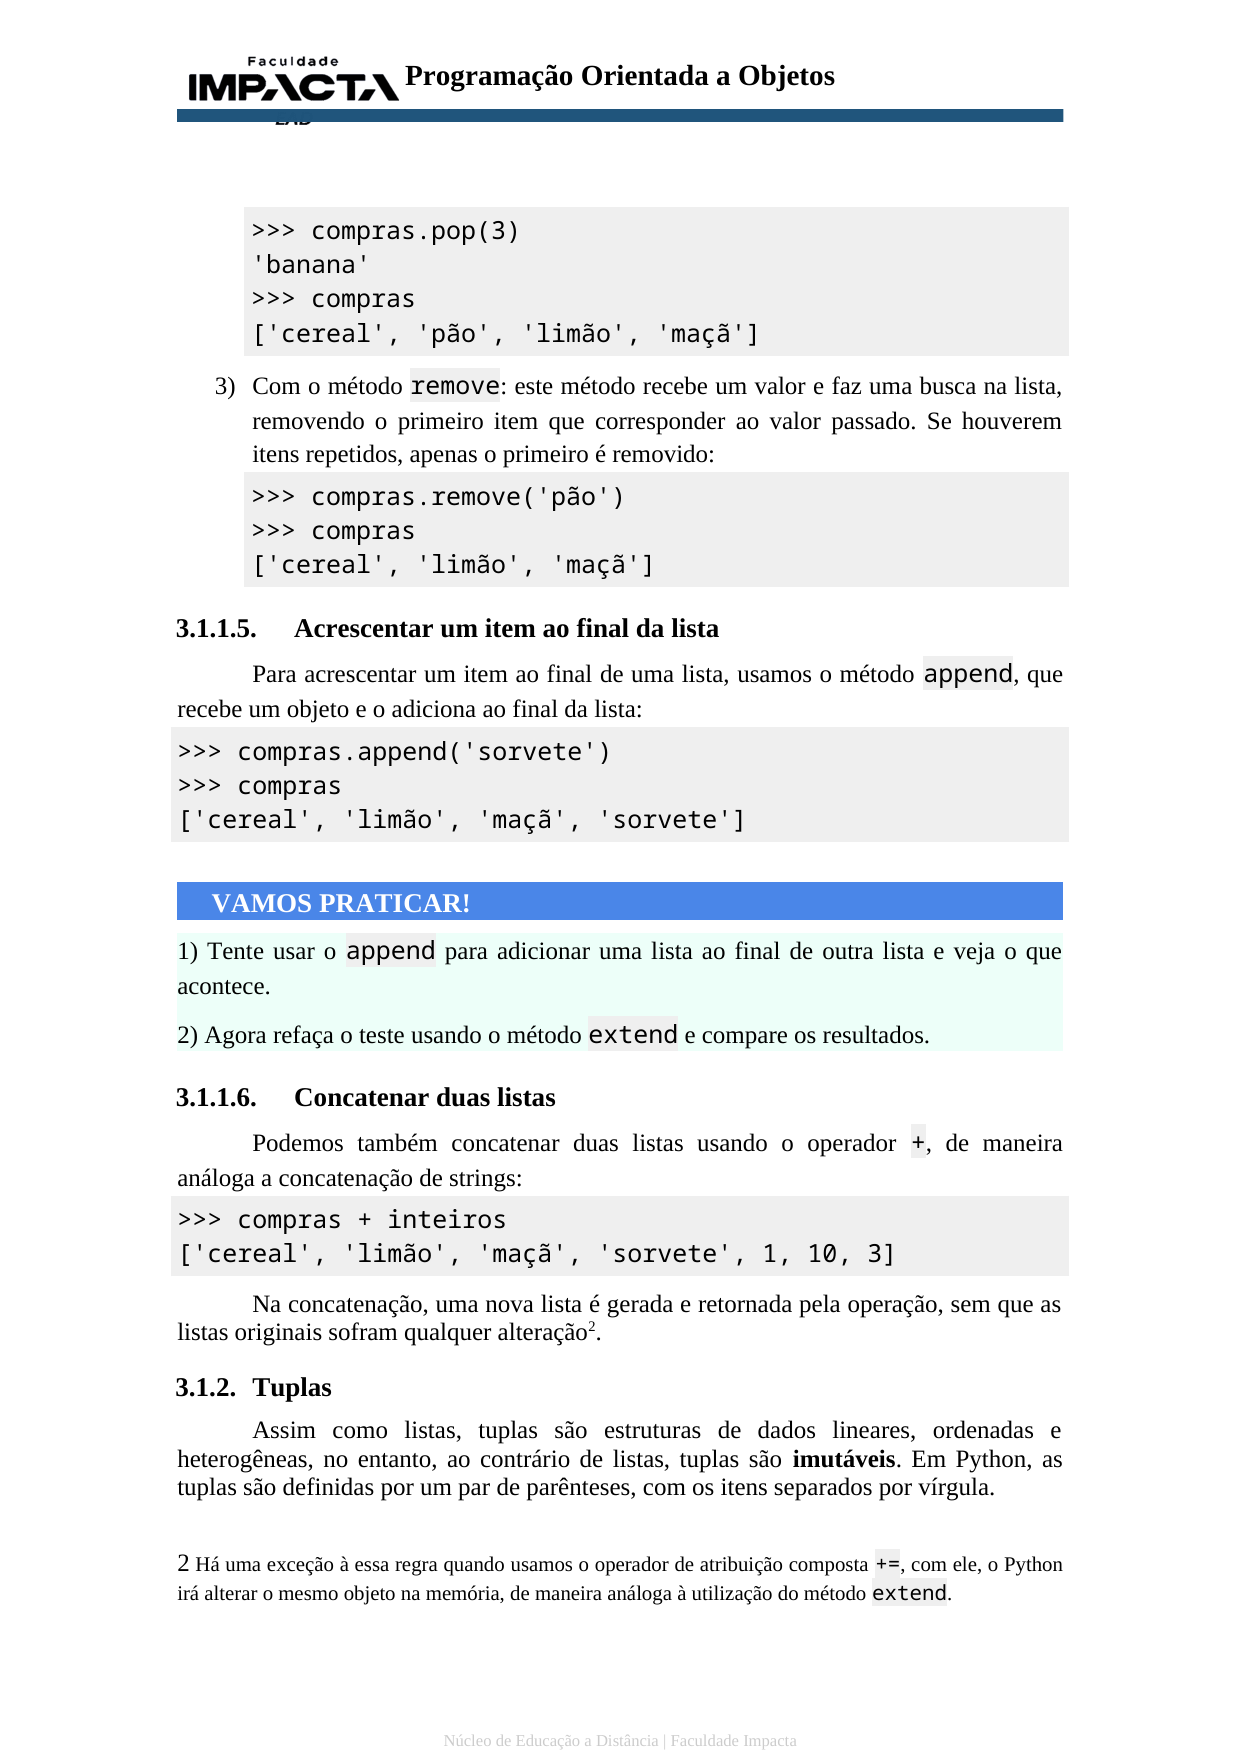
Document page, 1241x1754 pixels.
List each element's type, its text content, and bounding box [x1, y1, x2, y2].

text Para acrescentar um item ao final de uma lista, usamos o método append, que recebe um objeto e o adiciona ao final da lista: [177, 656, 1063, 723]
picture [177, 48, 1064, 134]
subtitle ['cereal', 'limão', 'maçã', 'sorvete', 1, 10, 3] [177, 1230, 1063, 1270]
subtitle >>> compras [251, 506, 1063, 541]
text Assim como listas, tuplas são estruturas de dados lineares, ordenadas e heterogêneas, no entanto, ao contrário de listas, tuplas são imutáveis. Em Python, as tuplas são definidas por um par de parênteses, com os itens separados por vírgula. [177, 1415, 1063, 1501]
subtitle ['cereal', 'pão', 'limão', 'maçã'] [251, 309, 1063, 349]
subtitle Concatenar duas listas [257, 1081, 1063, 1112]
text 2) Agora refaça o teste usando o método extend e compare os resultados. [177, 1016, 588, 1051]
subtitle >>> compras + inteiros [177, 1202, 1063, 1230]
text 1) Tente usar o append para adicionar uma lista ao final de outra lista e veja o que acontece. [177, 933, 1063, 1000]
subtitle >>> compras.append('sorvete') [177, 733, 1063, 767]
subtitle ['cereal', 'limão', 'maçã', 'sorvete'] [177, 795, 1063, 836]
subtitle 🏹 VAMOS PRATICAR! [177, 882, 1063, 920]
subtitle >>> compras [177, 767, 1063, 795]
subtitle 'banana' [251, 241, 1063, 275]
text 2) Agora refaça o teste usando o método extend e compare os resultados. [678, 1016, 1063, 1051]
subtitle Acrescentar um item ao final da lista [257, 612, 1063, 643]
subtitle >>> compras [251, 275, 1063, 309]
list Com o método remove: este método recebe um valor e faz uma busca na lista, removendo o primeiro item que corresponder ao valor passado. Se houverem itens repetidos, apenas o primeiro é removido: [214, 368, 1063, 468]
subtitle >>> compras.pop(3) [251, 213, 1063, 241]
text Podemos também concatenar duas listas usando o operador +, de maneira análoga a concatenação de strings: [177, 1124, 1063, 1191]
text Na concatenação, uma nova lista é gerada e retornada pela operação, sem que as listas originais sofram qualquer alteração. [177, 1289, 1063, 1346]
subtitle >>> compras.remove('pão') [251, 479, 1063, 506]
subtitle Tuplas [236, 1371, 1063, 1402]
subtitle ['cereal', 'limão', 'maçã'] [251, 541, 1063, 581]
